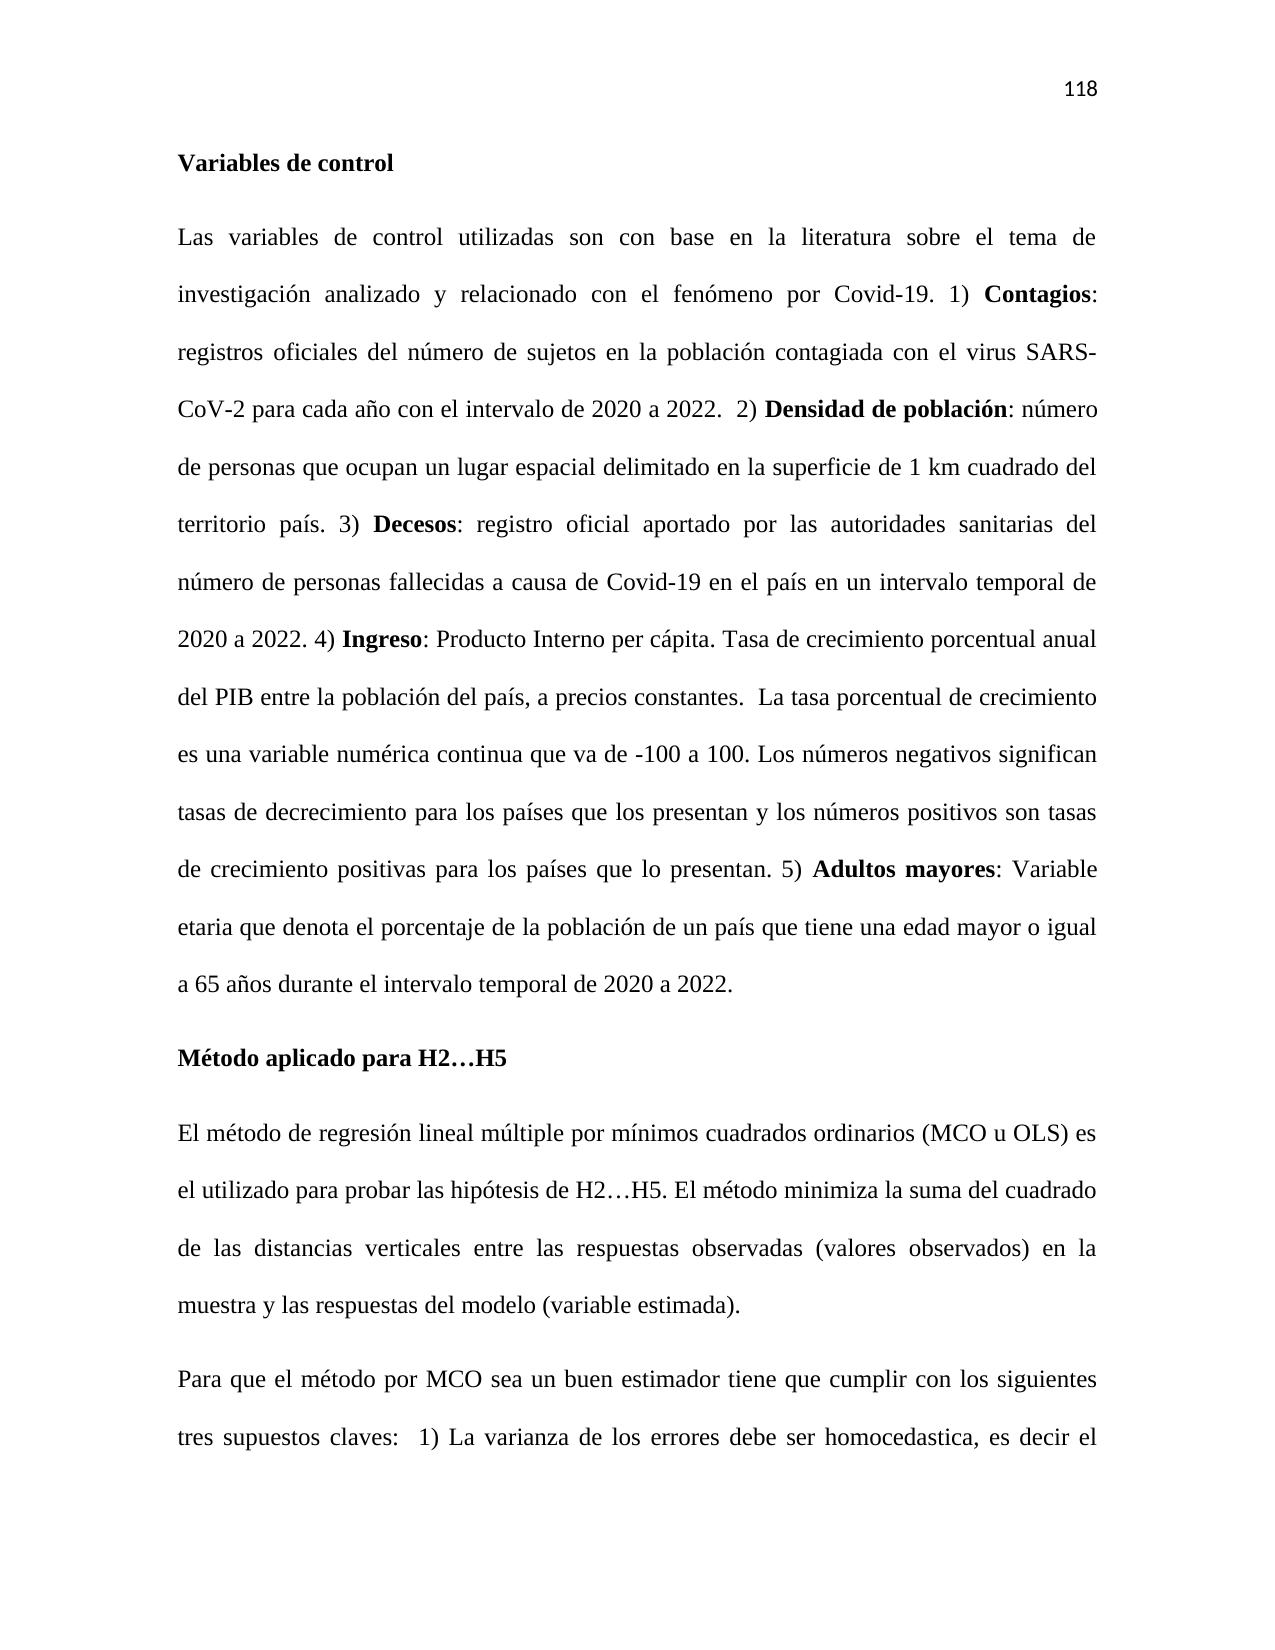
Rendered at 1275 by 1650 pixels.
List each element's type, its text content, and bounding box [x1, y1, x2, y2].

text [177, 1364, 1098, 1451]
text Método aplicado para H2…H5 [177, 1043, 1098, 1072]
text Variables de control [177, 148, 1098, 176]
text El método de regresión lineal múltiple por mínimos cuadrados ordinarios (MCO u OLS) es el utilizado para probar las hipótesis de H2…H5. El método minimiza la suma del cuadrado de las distancias verticales entre las respuestas observadas (valores observados) en la muestra y las respuestas del modelo (variable estimada). [177, 1118, 1098, 1319]
text Las variables de control utilizadas son con base en la literatura sobre el tema de investigación analizado y relacionado con el fenómeno por Covid-19. 1) Contagios: registros oficiales del número de sujetos en la población contagiada con el virus SARS-CoV-2 para cada año con el intervalo de 2020 a 2022. 2) Densidad de población: número de personas que ocupan un lugar espacial delimitado en la superficie de 1 km cuadrado del territorio país. 3) Decesos: registro oficial aportado por las autoridades sanitarias del número de personas fallecidas a causa de Covid-19 en el país en un intervalo temporal de 2020 a 2022. 4) Ingreso: Producto Interno per cápita. Tasa de crecimiento porcentual anual del PIB entre la población del país, a precios constantes. La tasa porcentual de crecimiento es una variable numérica continua que va de -100 a 100. Los números negativos significan tasas de decrecimiento para los países que los presentan y los números positivos son tasas de crecimiento positivas para los países que lo presentan. 5) Adultos mayores: Variable etaria que denota el porcentaje de la población de un país que tiene una edad mayor o igual a 65 años durante el intervalo temporal de 2020 a 2022. [177, 222, 1098, 998]
